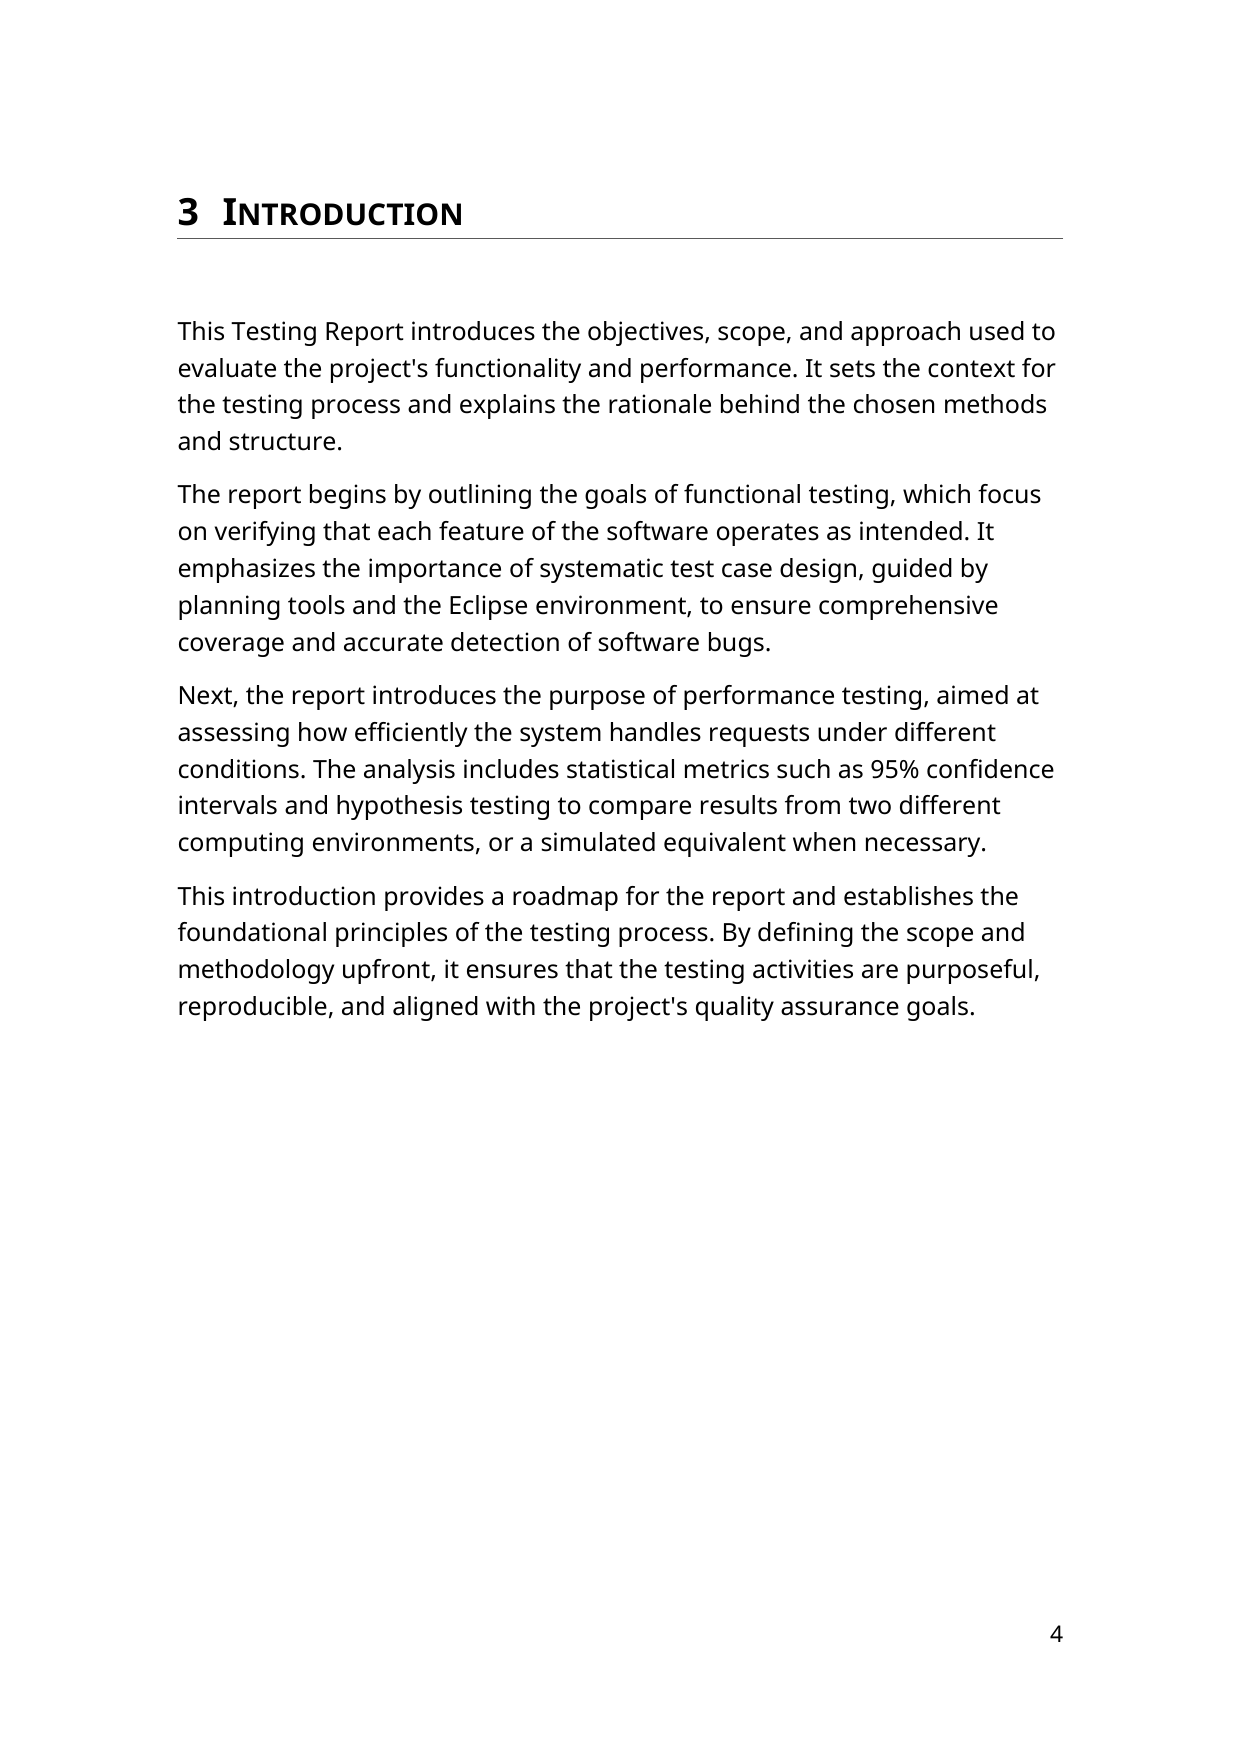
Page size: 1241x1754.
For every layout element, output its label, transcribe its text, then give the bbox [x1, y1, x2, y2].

text This Testing Report introduces the objectives, scope, and approach used to evaluate the project's functionality and performance. It sets the context for the testing process and explains the rationale behind the chosen methods and structure. [177, 313, 1063, 458]
subtitle Introduction [177, 185, 1063, 238]
text This introduction provides a roadmap for the report and establishes the foundational principles of the testing process. By defining the scope and methodology upfront, it ensures that the testing activities are purposeful, reproducible, and aligned with the project's quality assurance goals. [177, 878, 1063, 1023]
text Next, the report introduces the purpose of performance testing, aimed at assessing how efficiently the system handles requests under different conditions. The analysis includes statistical metrics such as 95% confidence intervals and hypothesis testing to compare results from two different computing environments, or a simulated equivalent when necessary. [177, 678, 1063, 859]
text The report begins by outlining the goals of functional testing, which focus on verifying that each feature of the software operates as intended. It emphasizes the importance of systematic test case design, guided by planning tools and the Eclipse environment, to ensure comprehensive coverage and accurate detection of software bugs. [177, 477, 1063, 658]
